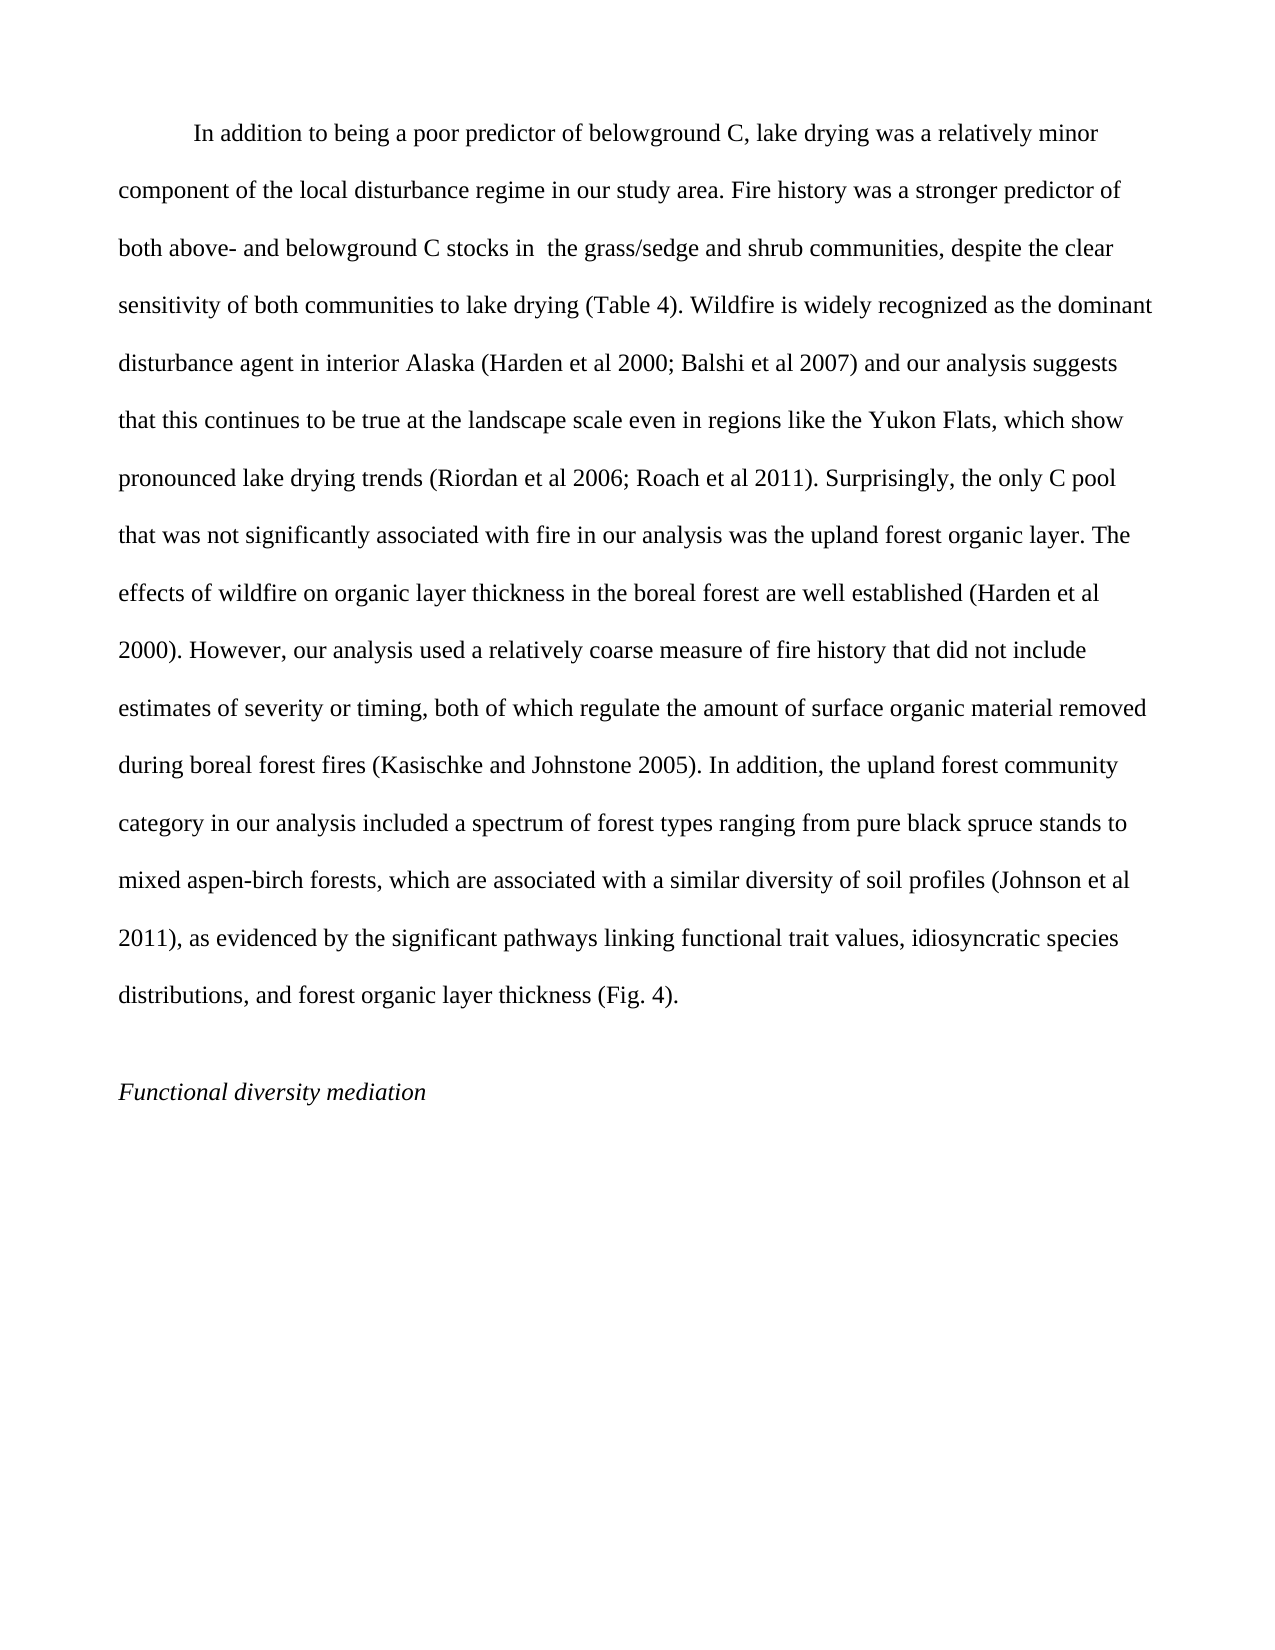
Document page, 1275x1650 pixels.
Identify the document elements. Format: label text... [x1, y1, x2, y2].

text In addition to being a poor predictor of belowground C, lake drying was a relatively minor component of the local disturbance regime in our study area. Fire history was a stronger predictor of both above- and belowground C stocks in the grass/sedge and shrub communities, despite the clear sensitivity of both communities to lake drying (Table 4). Wildfire is widely recognized as the dominant disturbance agent in interior Alaska (Harden et al 2000; Balshi et al 2007) and our analysis suggests that this continues to be true at the landscape scale even in regions like the Yukon Flats, which show pronounced lake drying trends (Riordan et al 2006; Roach et al 2011). Surprisingly, the only C pool that was not significantly associated with fire in our analysis was the upland forest organic layer. The effects of wildfire on organic layer thickness in the boreal forest are well established (Harden et al 2000). However, our analysis used a relatively coarse measure of fire history that did not include estimates of severity or timing, both of which regulate the amount of surface organic material removed during boreal forest fires (Kasischke and Johnstone 2005). In addition, the upland forest community category in our analysis included a spectrum of forest types ranging from pure black spruce stands to mixed aspen-birch forests, which are associated with a similar diversity of soil profiles (Johnson et al 2011), as evidenced by the significant pathways linking functional trait values, idiosyncratic species distributions, and forest organic layer thickness (Fig. 4). [118, 118, 1157, 1009]
text Functional diversity mediation [118, 1077, 1157, 1106]
